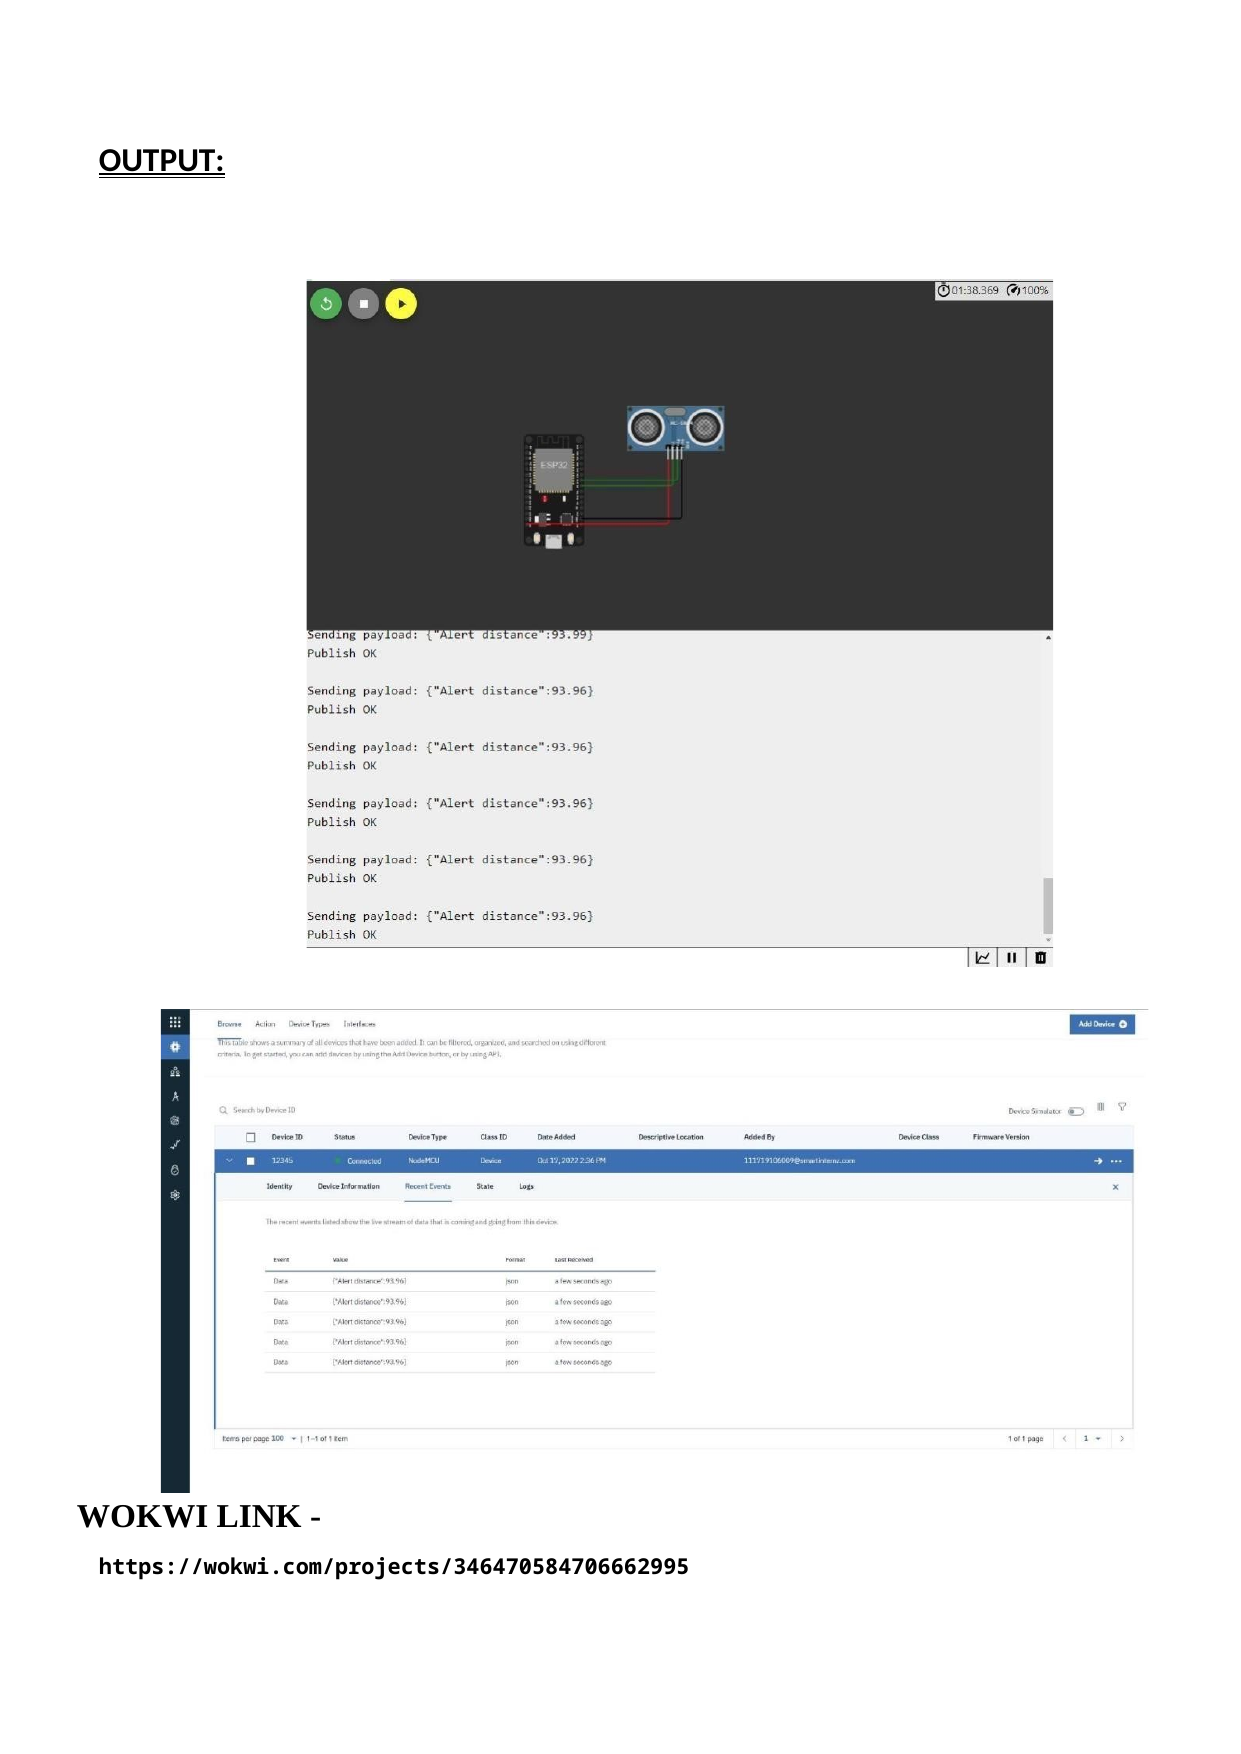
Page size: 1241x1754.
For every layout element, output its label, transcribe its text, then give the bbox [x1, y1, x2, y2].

text https://wokwi.com/projects/346470584706662995 [77, 1551, 1161, 1581]
text WOKWI LINK - [77, 1496, 1161, 1534]
picture [160, 1009, 1149, 1493]
text OUTPUT: [98, 139, 1161, 180]
picture [306, 279, 1054, 967]
